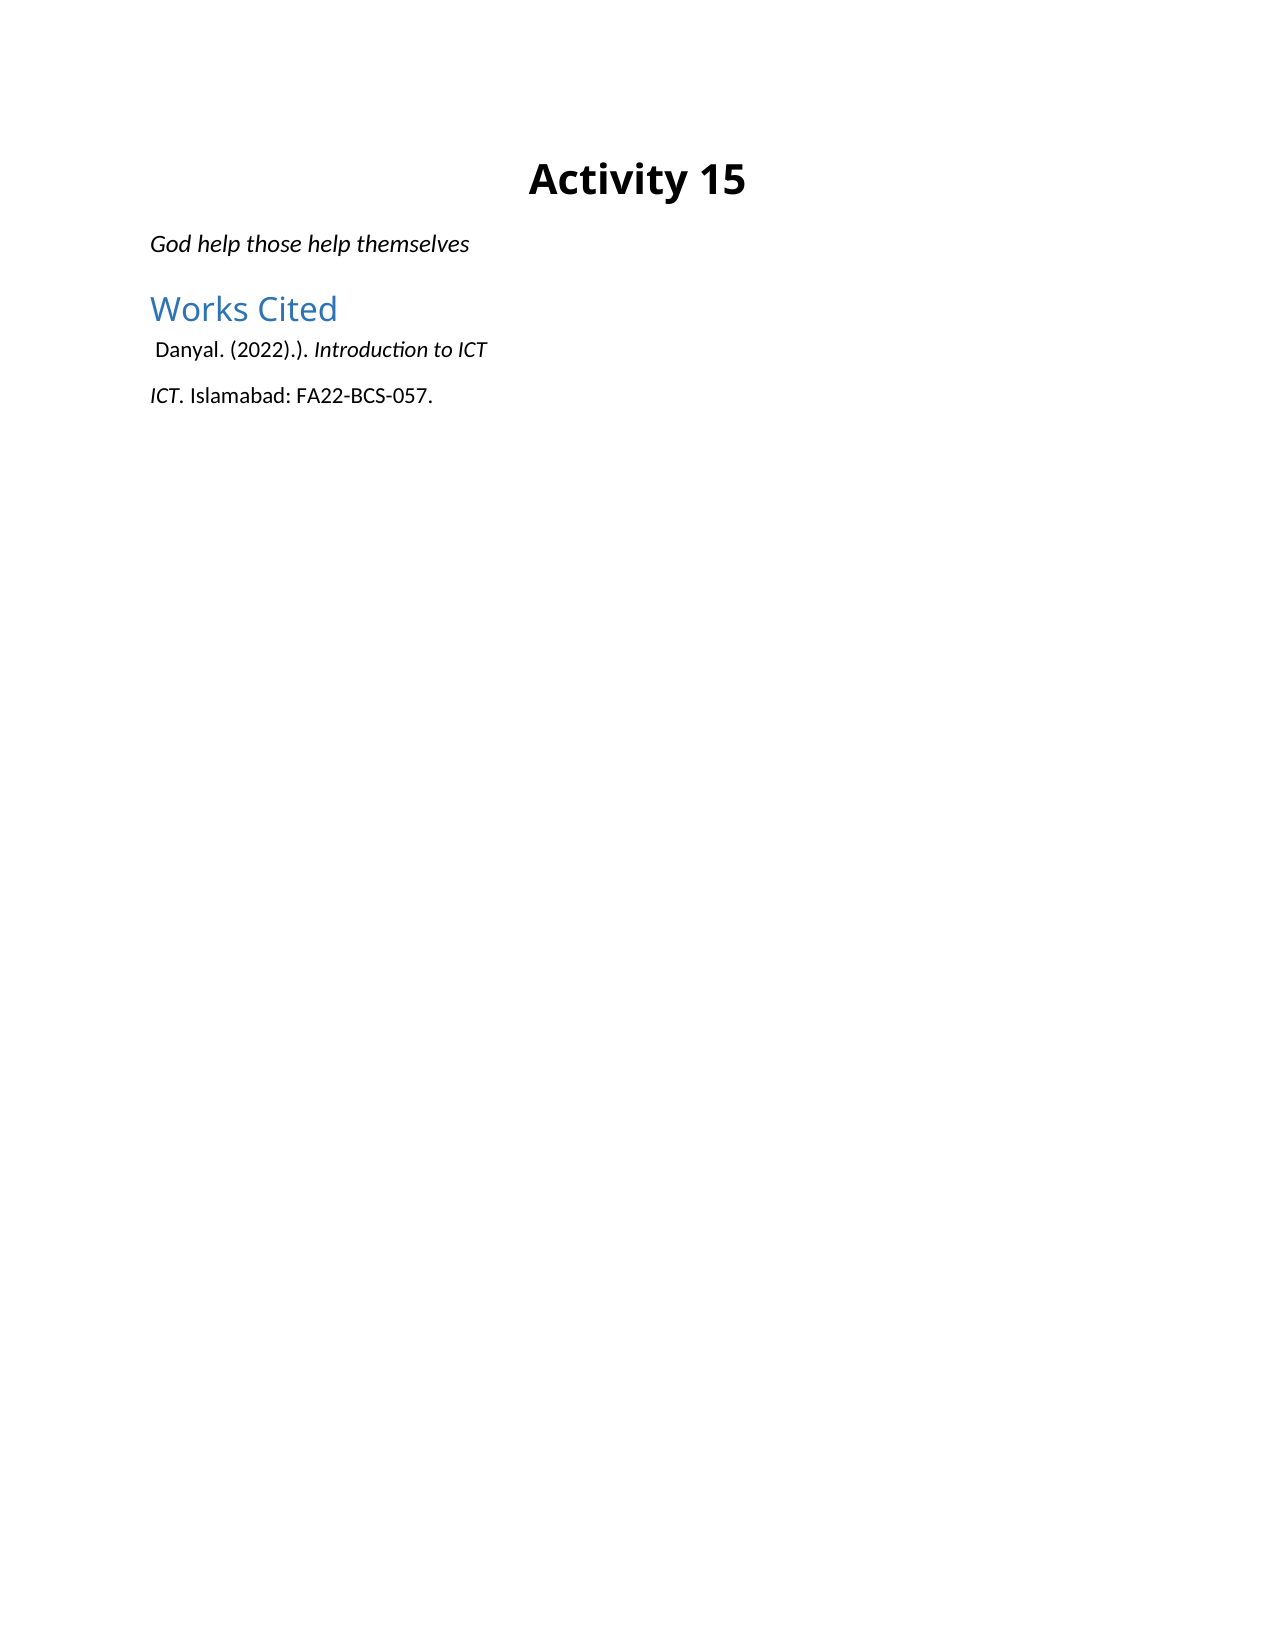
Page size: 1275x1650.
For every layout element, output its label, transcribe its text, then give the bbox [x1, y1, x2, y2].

text Activity 15 [150, 150, 1125, 207]
text God help those help themselves [150, 228, 1125, 258]
